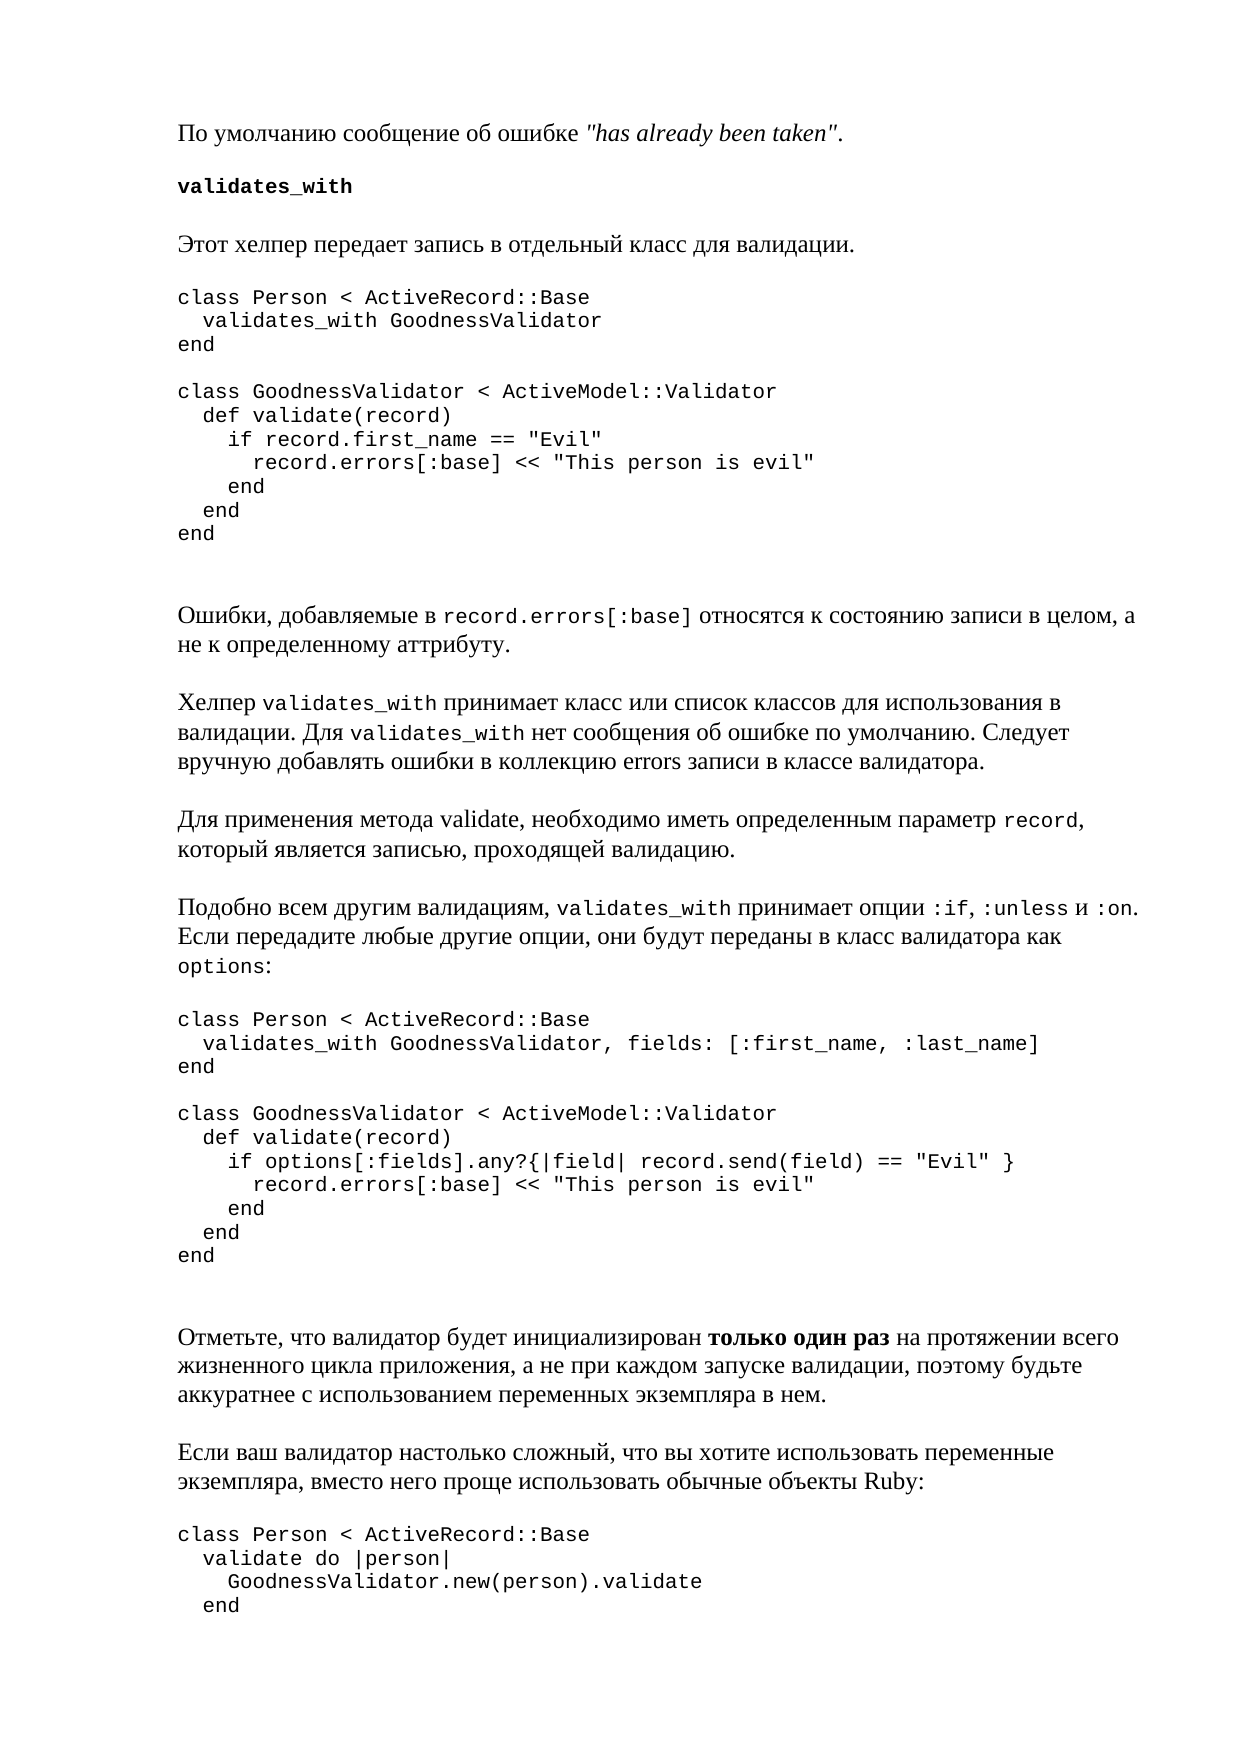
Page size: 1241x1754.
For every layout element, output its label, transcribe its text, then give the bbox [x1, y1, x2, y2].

text GoodnessValidator.new(person).validate [177, 1571, 1152, 1595]
text Хелпер validates_with принимает класс или список классов для использования в валидации. Для validates_with нет сообщения об ошибке по умолчанию. Следует вручную добавлять ошибки в коллекцию errors записи в классе валидатора. [177, 687, 1152, 775]
text if options[:fields].any?{|field| record.send(field) == "Evil" } [177, 1151, 1152, 1174]
text Ошибки, добавляемые в record.errors[:base] относятся к состоянию записи в целом, а не к определенному аттрибуту. [177, 600, 1152, 658]
text class GoodnessValidator < ActiveModel::Validator [177, 381, 1152, 405]
text end [177, 1056, 1152, 1080]
text end [177, 1595, 1152, 1618]
text class Person < ActiveRecord::Base [177, 1009, 1152, 1032]
text end [177, 1222, 1152, 1245]
text validate do |person| [177, 1547, 1152, 1571]
text def validate(record) [177, 405, 1152, 429]
text end [177, 523, 1152, 547]
text end [177, 334, 1152, 358]
text if record.first_name == "Evil" [177, 429, 1152, 452]
text class GoodnessValidator < ActiveModel::Validator [177, 1103, 1152, 1127]
text def validate(record) [177, 1127, 1152, 1151]
text record.errors[:base] << "This person is evil" [177, 1174, 1152, 1198]
text end [177, 476, 1152, 499]
text end [177, 1198, 1152, 1222]
text end [177, 499, 1152, 523]
text class Person < ActiveRecord::Base [177, 1524, 1152, 1547]
text По умолчанию сообщение об ошибке "has already been taken". [177, 118, 1152, 147]
text validates_with GoodnessValidator [177, 310, 1152, 334]
text validates_with [177, 176, 1152, 200]
text validates_with GoodnessValidator, fields: [:first_name, :last_name] [177, 1032, 1152, 1056]
text class Person < ActiveRecord::Base [177, 287, 1152, 310]
text Если ваш валидатор настолько сложный, что вы хотите использовать переменные экземпляра, вместо него проще использовать обычные объекты Ruby: [177, 1437, 1152, 1495]
text Отметьте, что валидатор будет инициализирован только один раз на протяжении всего жизненного цикла приложения, а не при каждом запуске валидации, поэтому будьте аккуратнее с использованием переменных экземпляра в нем. [177, 1322, 1152, 1408]
text Этот хелпер передает запись в отдельный класс для валидации. [177, 229, 1152, 258]
text Подобно всем другим валидациям, validates_with принимает опции :if, :unless и :on. Если передадите любые другие опции, они будут переданы в класс валидатора как options: [177, 892, 1152, 980]
text Для применения метода validate, необходимо иметь определенным параметр record, который является записью, проходящей валидацию. [177, 804, 1152, 863]
text record.errors[:base] << "This person is evil" [177, 452, 1152, 476]
text end [177, 1245, 1152, 1269]
